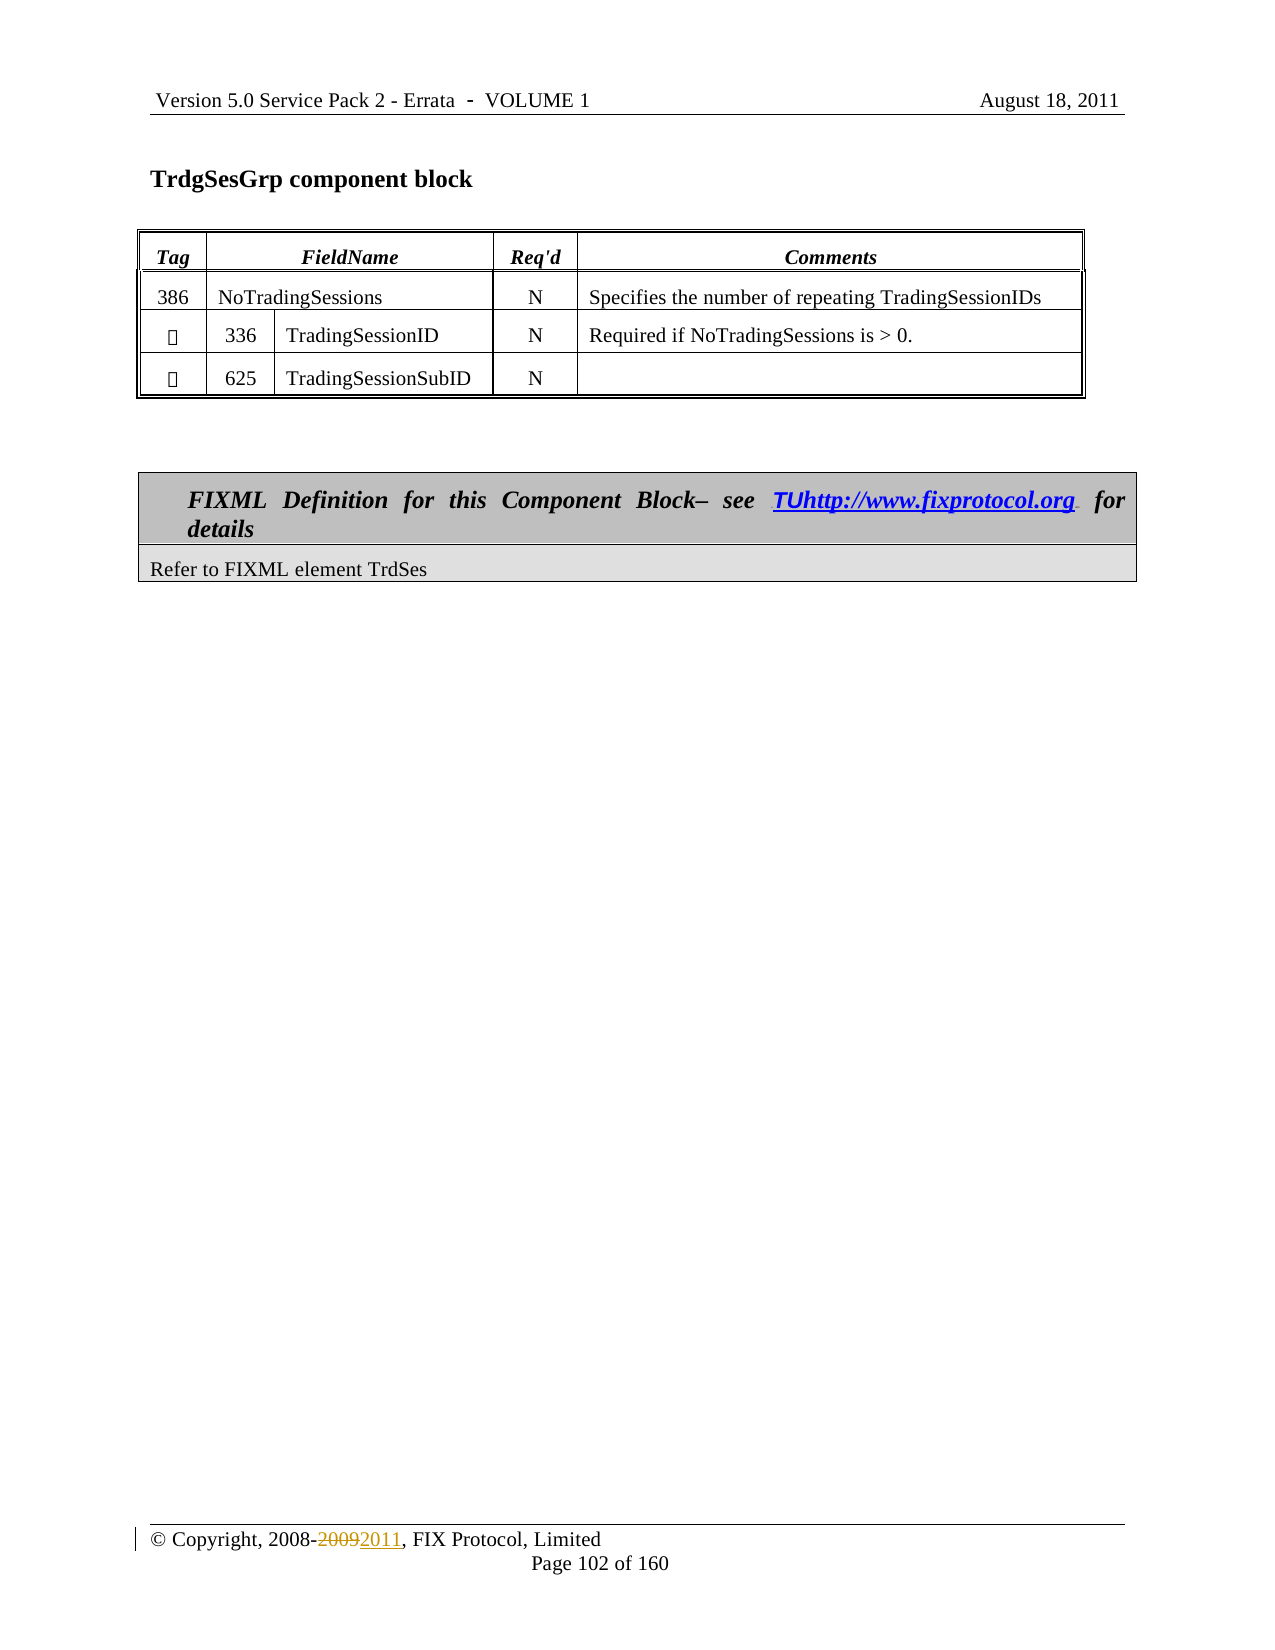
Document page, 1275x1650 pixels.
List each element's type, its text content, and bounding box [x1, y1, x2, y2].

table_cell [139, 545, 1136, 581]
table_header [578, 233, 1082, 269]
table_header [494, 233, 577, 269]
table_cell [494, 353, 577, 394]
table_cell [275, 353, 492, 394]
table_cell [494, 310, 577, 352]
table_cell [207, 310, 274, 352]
subtitle TrdgSesGrp component block [150, 164, 1125, 193]
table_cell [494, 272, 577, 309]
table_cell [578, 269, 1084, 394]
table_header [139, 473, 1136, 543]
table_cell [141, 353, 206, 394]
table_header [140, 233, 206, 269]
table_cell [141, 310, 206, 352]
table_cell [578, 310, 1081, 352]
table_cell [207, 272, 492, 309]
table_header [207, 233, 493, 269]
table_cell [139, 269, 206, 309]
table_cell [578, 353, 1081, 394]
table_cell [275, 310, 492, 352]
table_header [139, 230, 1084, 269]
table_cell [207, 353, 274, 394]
